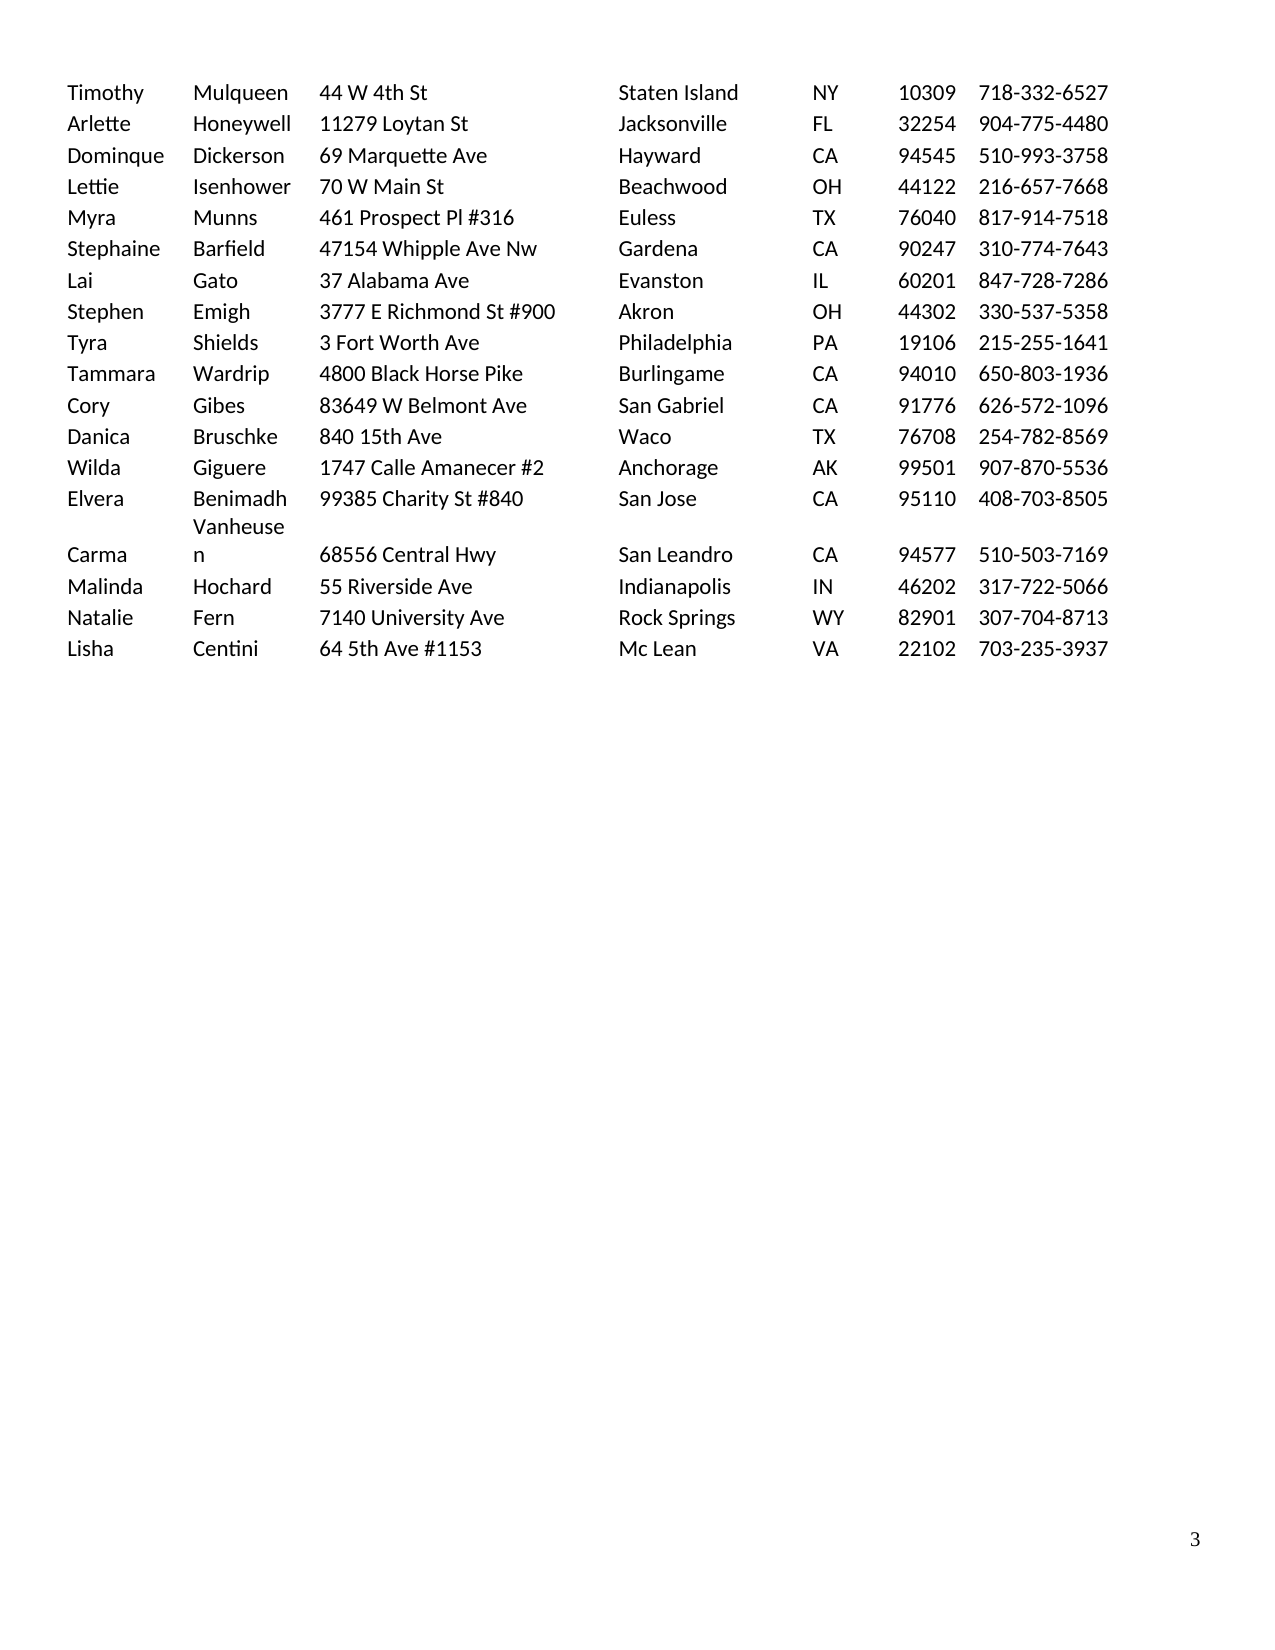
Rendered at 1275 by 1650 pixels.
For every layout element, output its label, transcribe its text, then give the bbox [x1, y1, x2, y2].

table_cell 650-803-1936 [967, 356, 1120, 387]
table_cell 68556 Central Hwy [308, 513, 607, 568]
table_cell 310-774-7643 [967, 231, 1120, 262]
table_cell 91776 [872, 388, 967, 419]
table_cell Myra [56, 200, 182, 231]
table_cell 1747 Calle Amanecer #2 [308, 450, 607, 481]
table_cell 32254 [872, 106, 967, 137]
table_cell Emigh [182, 294, 308, 325]
table_cell 76708 [872, 419, 967, 450]
table_cell CA [801, 231, 872, 262]
table_cell 7140 University Ave [308, 600, 607, 631]
table_cell Indianapolis [607, 569, 801, 600]
table_cell 19106 [872, 325, 967, 356]
table_cell Centini [182, 631, 308, 662]
table_cell 94577 [872, 513, 967, 568]
table_cell IN [801, 569, 872, 600]
table_cell 408-703-8505 [967, 481, 1120, 512]
table_cell 907-870-5536 [967, 450, 1120, 481]
table_cell Rock Springs [607, 600, 801, 631]
table_cell Philadelphia [607, 325, 801, 356]
table_cell CA [801, 388, 872, 419]
table_cell 47154 Whipple Ave Nw [308, 231, 607, 262]
table_cell Lai [56, 263, 182, 294]
table_cell CA [801, 356, 872, 387]
table_cell NY [801, 75, 872, 106]
table_cell Jacksonville [607, 106, 801, 137]
table_cell 44 W 4th St [308, 75, 607, 106]
table_cell Giguere [182, 450, 308, 481]
table_cell Evanston [607, 263, 801, 294]
table_cell San Jose [607, 481, 801, 512]
table_cell 330-537-5358 [967, 294, 1120, 325]
table_cell Fern [182, 600, 308, 631]
table_cell Beachwood [607, 169, 801, 200]
table_cell 90247 [872, 231, 967, 262]
table_cell CA [801, 481, 872, 512]
table_cell 4800 Black Horse Pike [308, 356, 607, 387]
table_cell CA [801, 138, 872, 169]
table_cell 11279 Loytan St [308, 106, 607, 137]
table_cell 904-775-4480 [967, 106, 1120, 137]
table_cell 817-914-7518 [967, 200, 1120, 231]
table_cell 64 5th Ave #1153 [308, 631, 607, 662]
table_cell 307-704-8713 [967, 600, 1120, 631]
table_cell Gato [182, 263, 308, 294]
table_cell IL [801, 263, 872, 294]
table_cell Carma [56, 513, 182, 568]
table_cell 216-657-7668 [967, 169, 1120, 200]
table_cell 718-332-6527 [967, 75, 1120, 106]
table_cell Elvera [56, 481, 182, 512]
table_cell 94545 [872, 138, 967, 169]
table_cell VA [801, 631, 872, 662]
table_cell 461 Prospect Pl #316 [308, 200, 607, 231]
table_cell 55 Riverside Ave [308, 569, 607, 600]
table_cell 46202 [872, 569, 967, 600]
table_cell 99385 Charity St #840 [308, 481, 607, 512]
table_cell TX [801, 419, 872, 450]
table_cell Stephaine [56, 231, 182, 262]
table_cell 95110 [872, 481, 967, 512]
table_cell 847-728-7286 [967, 263, 1120, 294]
table_cell Malinda [56, 569, 182, 600]
table_cell TX [801, 200, 872, 231]
table_cell 76040 [872, 200, 967, 231]
table_cell Mc Lean [607, 631, 801, 662]
table_cell 69 Marquette Ave [308, 138, 607, 169]
table_cell OH [801, 294, 872, 325]
table_cell Akron [607, 294, 801, 325]
table_cell Gardena [607, 231, 801, 262]
table_cell Vanheusen [182, 513, 308, 568]
table_cell Benimadh [182, 481, 308, 512]
table_cell 44302 [872, 294, 967, 325]
table_cell Tyra [56, 325, 182, 356]
table_cell 317-722-5066 [967, 569, 1120, 600]
table_cell 44122 [872, 169, 967, 200]
table_cell 254-782-8569 [967, 419, 1120, 450]
table_cell San Leandro [607, 513, 801, 568]
table_cell Cory [56, 388, 182, 419]
table_cell 3 Fort Worth Ave [308, 325, 607, 356]
table_cell 83649 W Belmont Ave [308, 388, 607, 419]
table_cell Dominque [56, 138, 182, 169]
table_cell AK [801, 450, 872, 481]
table_cell Anchorage [607, 450, 801, 481]
table_cell Barfield [182, 231, 308, 262]
table_cell 215-255-1641 [967, 325, 1120, 356]
table_cell Lisha [56, 631, 182, 662]
table_cell Bruschke [182, 419, 308, 450]
table_cell 10309 [872, 75, 967, 106]
table_cell 510-993-3758 [967, 138, 1120, 169]
table_cell 3777 E Richmond St #900 [308, 294, 607, 325]
table_cell 99501 [872, 450, 967, 481]
table_cell CA [801, 513, 872, 568]
table_cell 840 15th Ave [308, 419, 607, 450]
table_cell WY [801, 600, 872, 631]
table_cell Hochard [182, 569, 308, 600]
table_cell Lettie [56, 169, 182, 200]
table_cell Gibes [182, 388, 308, 419]
table_cell 22102 [872, 631, 967, 662]
table_cell 626-572-1096 [967, 388, 1120, 419]
table_cell Honeywell [182, 106, 308, 137]
table_cell Staten Island [607, 75, 801, 106]
table_cell Dickerson [182, 138, 308, 169]
table_cell OH [801, 169, 872, 200]
table_cell Hayward [607, 138, 801, 169]
table_cell Arlette [56, 106, 182, 137]
table_cell Wardrip [182, 356, 308, 387]
table_cell San Gabriel [607, 388, 801, 419]
table_cell 82901 [872, 600, 967, 631]
table_cell Burlingame [607, 356, 801, 387]
table_cell Shields [182, 325, 308, 356]
table_cell 510-503-7169 [967, 513, 1120, 568]
table_cell 94010 [872, 356, 967, 387]
table_cell Waco [607, 419, 801, 450]
table_cell 70 W Main St [308, 169, 607, 200]
table_cell 37 Alabama Ave [308, 263, 607, 294]
table_cell Stephen [56, 294, 182, 325]
table_cell Euless [607, 200, 801, 231]
table_cell Munns [182, 200, 308, 231]
table_cell Isenhower [182, 169, 308, 200]
table_cell Timothy [56, 75, 182, 106]
table_cell PA [801, 325, 872, 356]
table_cell Tammara [56, 356, 182, 387]
table_cell Wilda [56, 450, 182, 481]
table_cell 703-235-3937 [967, 631, 1120, 662]
table_cell FL [801, 106, 872, 137]
table_cell Natalie [56, 600, 182, 631]
table_cell Mulqueen [182, 75, 308, 106]
table_cell Danica [56, 419, 182, 450]
table_cell 60201 [872, 263, 967, 294]
